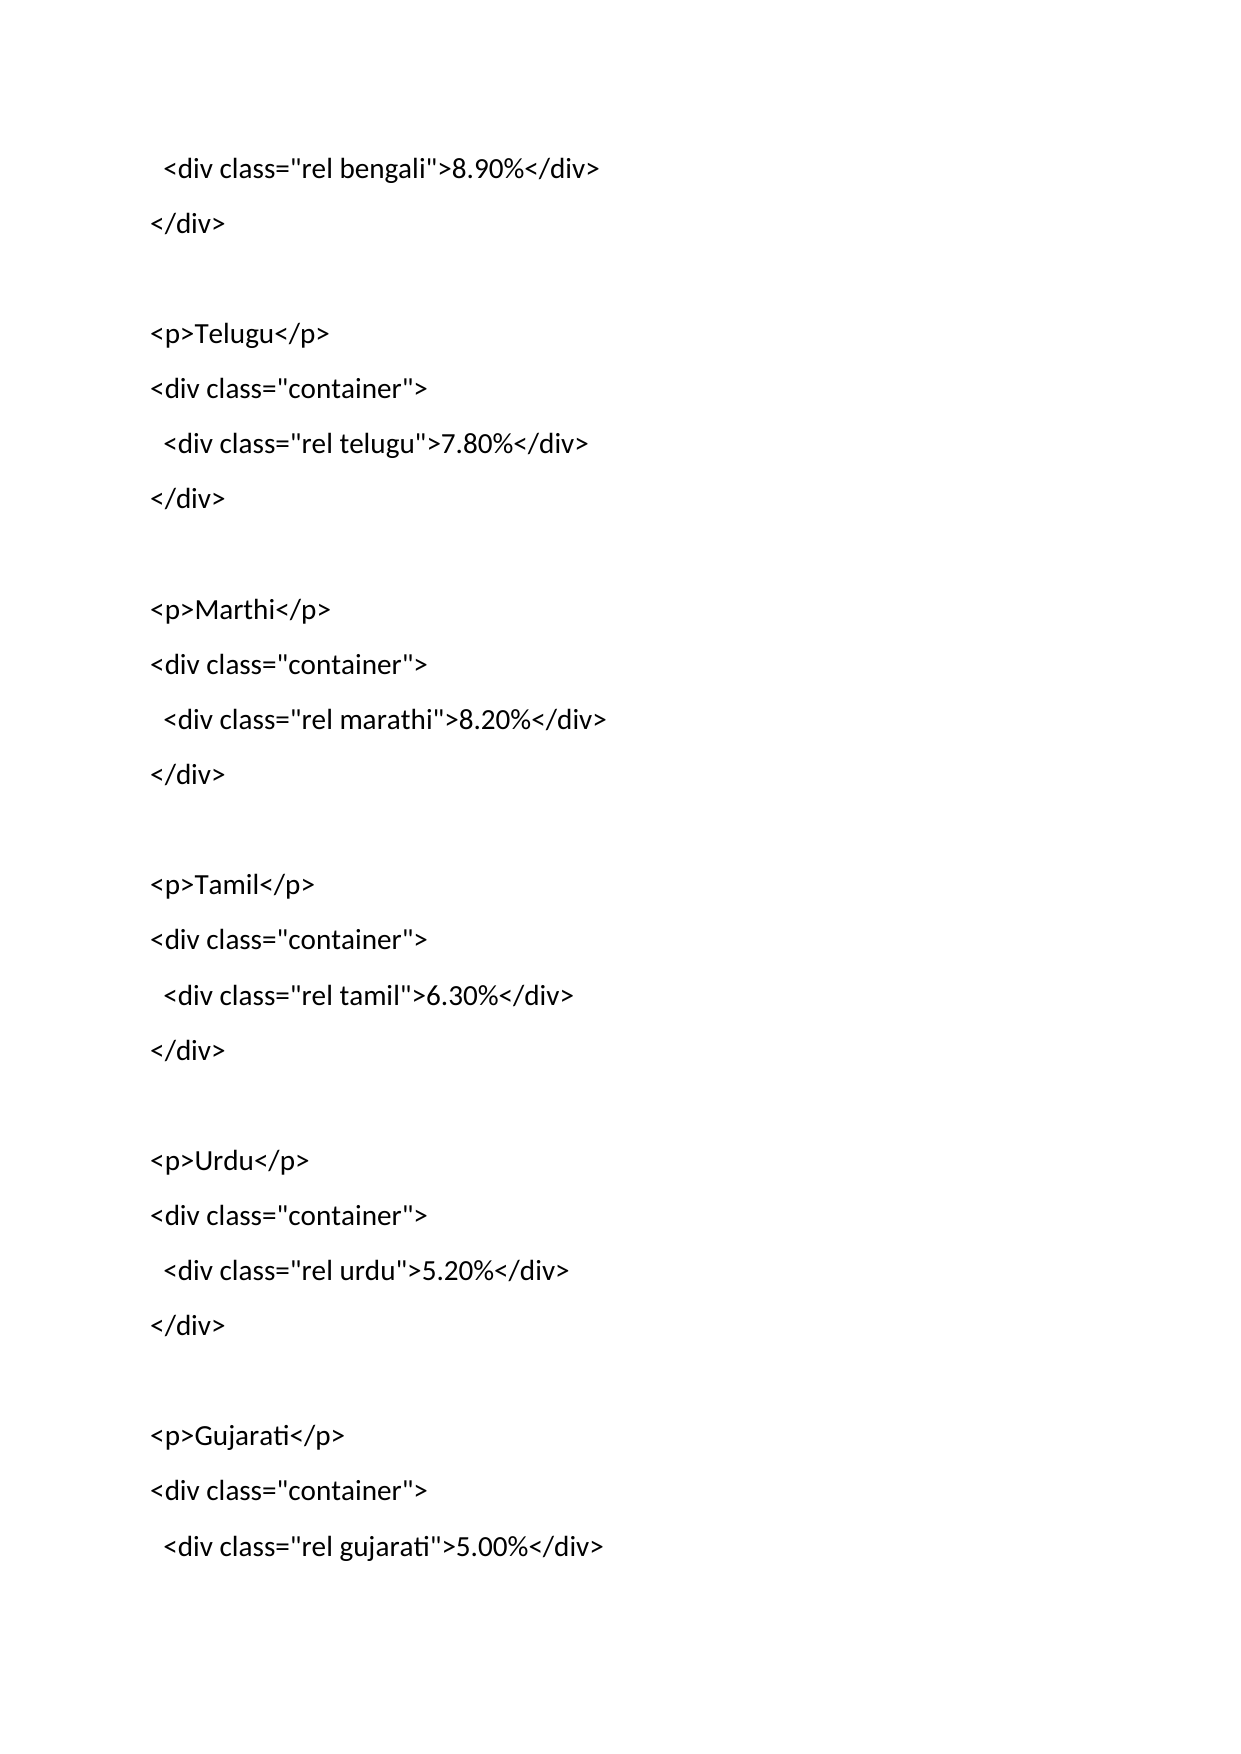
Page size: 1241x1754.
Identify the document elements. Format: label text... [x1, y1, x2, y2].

text <div class="container"> [150, 646, 1090, 682]
text <div class="container"> [150, 1197, 1090, 1233]
text <div class="rel marathi">8.20%</div> [150, 701, 1090, 737]
text <div class="rel telugu">7.80%</div> [150, 426, 1090, 461]
text <div class="container"> [150, 1472, 1090, 1508]
text <div class="container"> [150, 370, 1090, 406]
text </div> [150, 481, 1090, 516]
text </div> [150, 205, 1090, 241]
text <p>Gujarati</p> [150, 1417, 1090, 1453]
text <p>Tamil</p> [150, 866, 1090, 902]
text </div> [150, 1032, 1090, 1067]
text </div> [150, 756, 1090, 792]
text <div class="rel urdu">5.20%</div> [150, 1252, 1090, 1288]
text <p>Marthi</p> [150, 591, 1090, 626]
text <div class="rel gujarati">5.00%</div> [150, 1528, 1090, 1563]
text <p>Urdu</p> [150, 1142, 1090, 1177]
text <div class="container"> [150, 921, 1090, 957]
text <p>Telugu</p> [150, 315, 1090, 351]
text <div class="rel tamil">6.30%</div> [150, 977, 1090, 1012]
text <div class="rel bengali">8.90%</div> [150, 150, 1090, 186]
text </div> [150, 1307, 1090, 1343]
